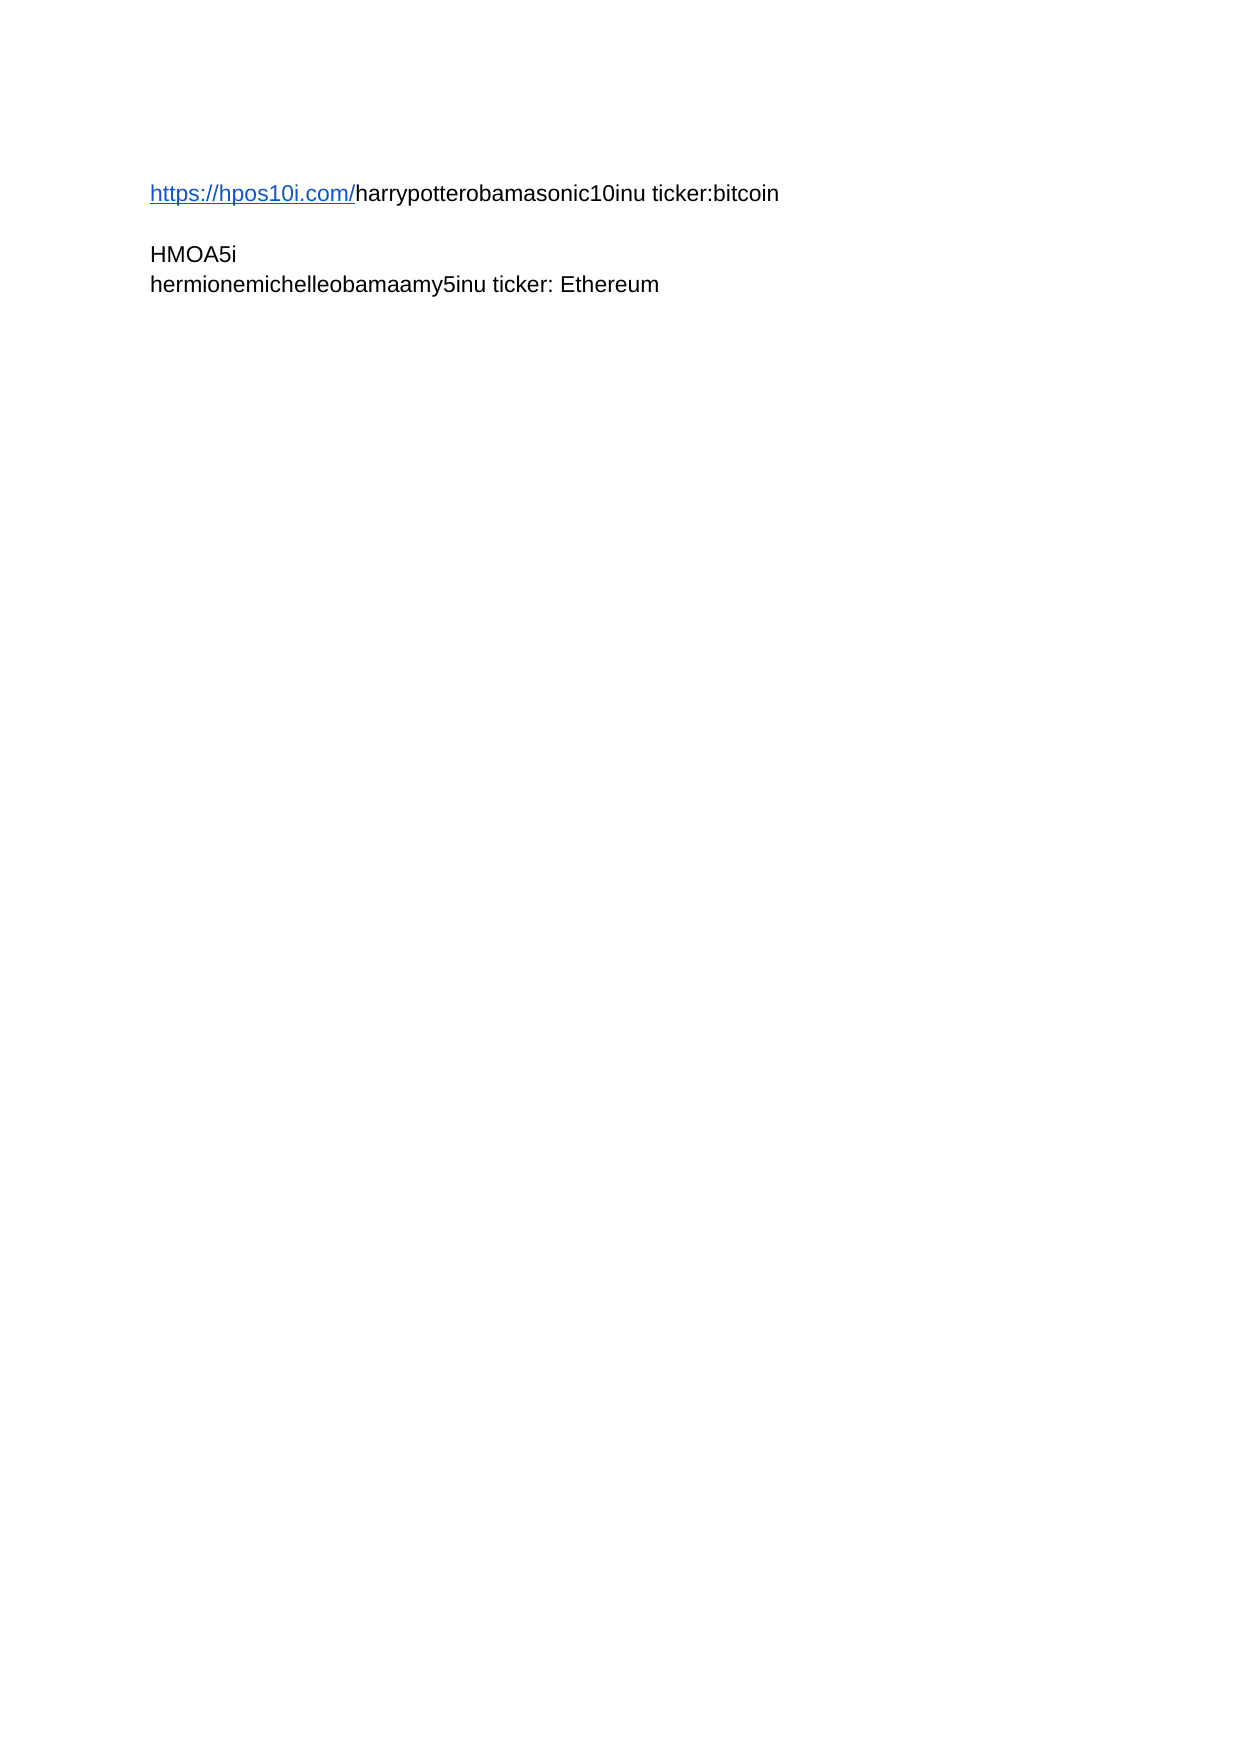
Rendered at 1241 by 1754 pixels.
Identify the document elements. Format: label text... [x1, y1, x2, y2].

text https://hpos10i.com/harrypotterobamasonic10inu ticker:bitcoin HMOA5i [150, 180, 1090, 267]
text hermionemichelleobamaamy5inu ticker: Ethereum [150, 271, 1090, 297]
